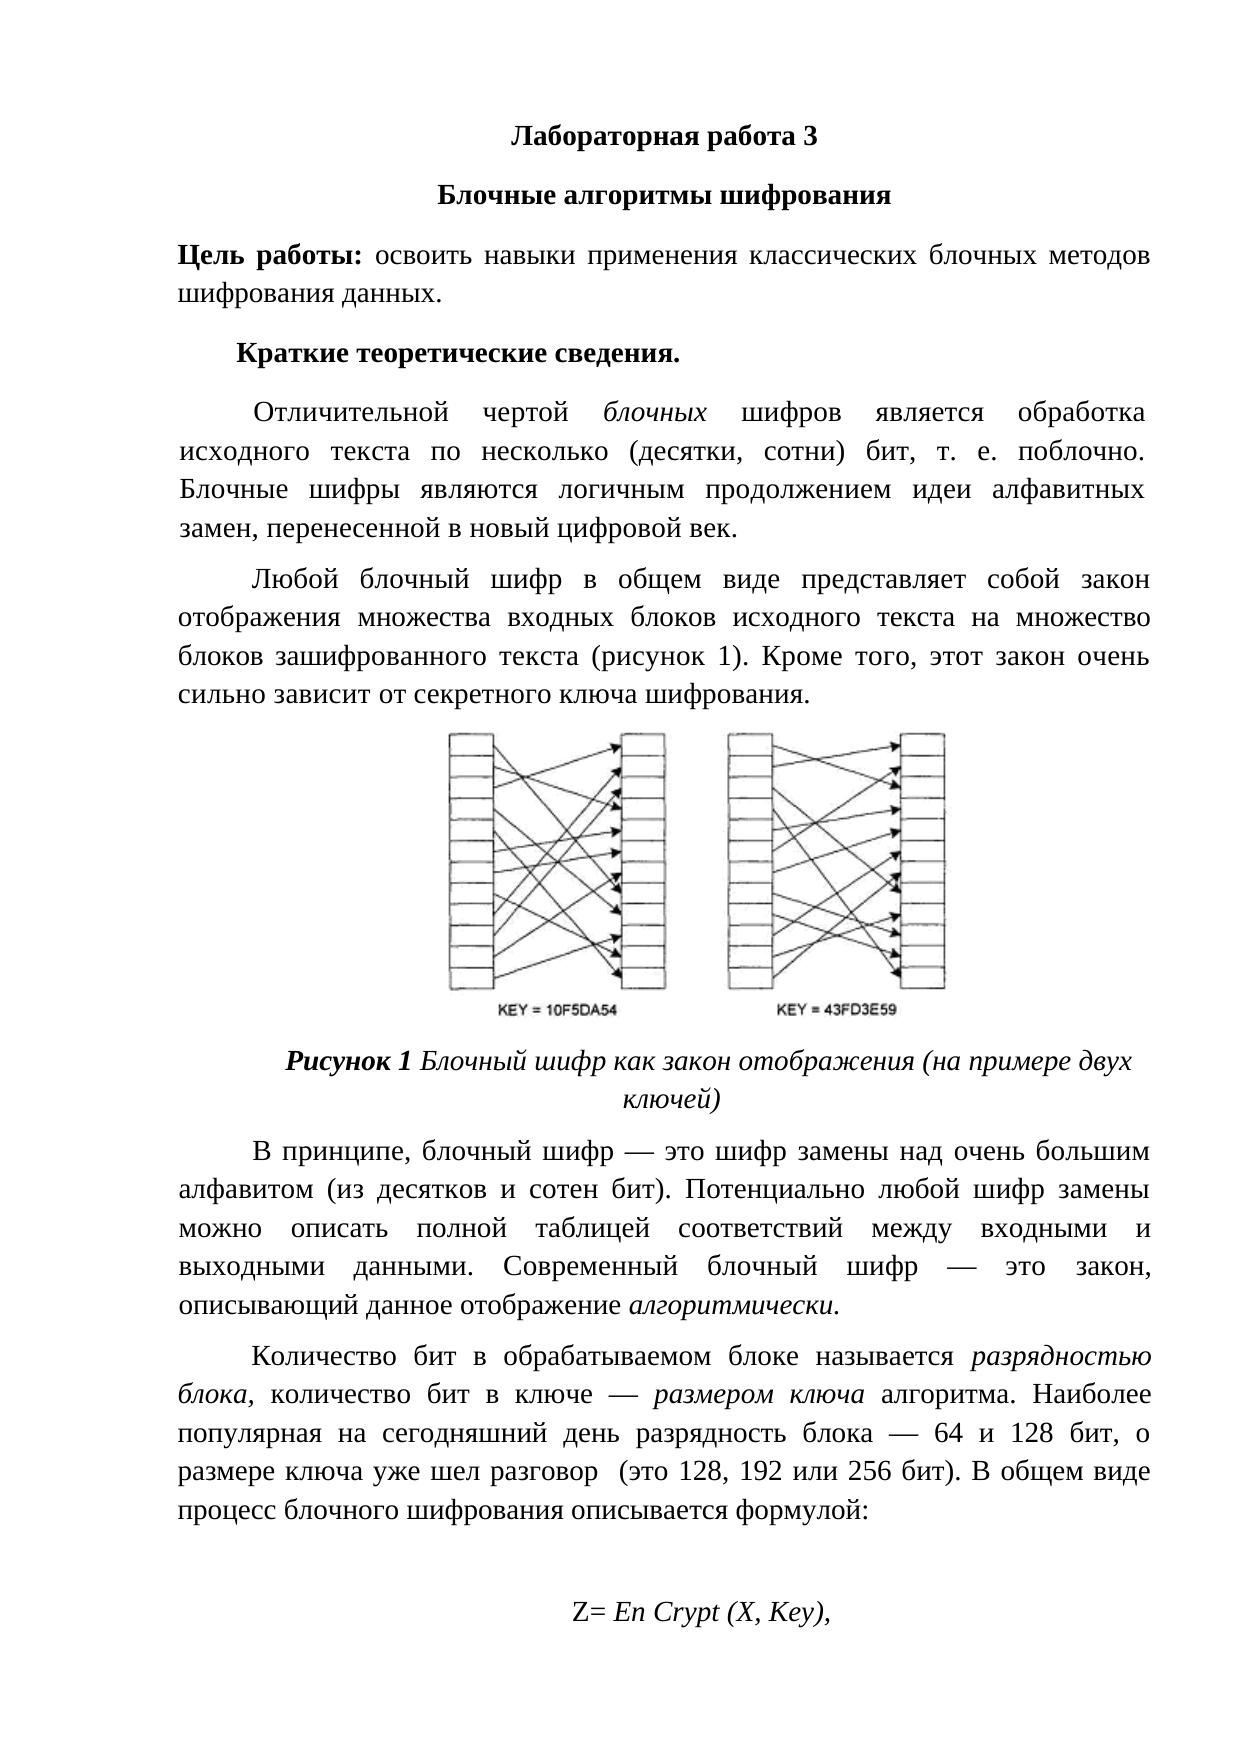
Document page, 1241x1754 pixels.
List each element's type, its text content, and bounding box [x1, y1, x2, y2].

text Блочные алгоритмы шифрования [177, 177, 1152, 211]
text Рисунок 1 Блочный шифр как закон отображения (на примере двух ключей) [207, 1043, 1136, 1115]
text Любой блочный шифр в общем виде представляет собой закон отображения множества входных блоков исходного текста на множество блоков зашифрованного текста (рисунок 1). Кроме того, этот закон очень сильно зависит от секретного ключа шифрования. [178, 561, 1152, 710]
text Лабораторная работа 3 [177, 118, 1152, 152]
text Z= En Crypt (X, Key), [177, 1594, 1152, 1628]
text Количество бит в обрабатываемом блоке называется разрядностью блока, количество бит в ключе — размером ключа алгоритма. Наиболее популярная на сегодняшний день разрядность блока — 64 и 128 бит, о размере ключа уже шел разговор (это 128, 192 или 256 бит). В общем виде процесс блочного шифрования описывается формулой: [177, 1338, 1152, 1526]
text Отличительной чертой блочных шифров является обработка исходного текста по несколько (десятки, сотни) бит, т. е. поблочно. Блочные шифры являются логичным продолжением идеи алфавитных замен, перенесенной в новый цифровой век. [179, 394, 1146, 543]
text В принципе, блочный шифр — это шифр замены над очень большим алфавитом (из десятков и сотен бит). Потенциально любой шифр замены можно описать полной таблицей соответствий между входными и выходными данными. Современный блочный шифр — это закон, описывающий данное отображение алгоритмически. [178, 1133, 1152, 1320]
text Краткие теоретические сведения. [177, 335, 1152, 368]
picture [424, 727, 993, 1027]
text Цель работы: освоить навыки применения классических блочных методов шифрования данных. [177, 237, 1152, 309]
